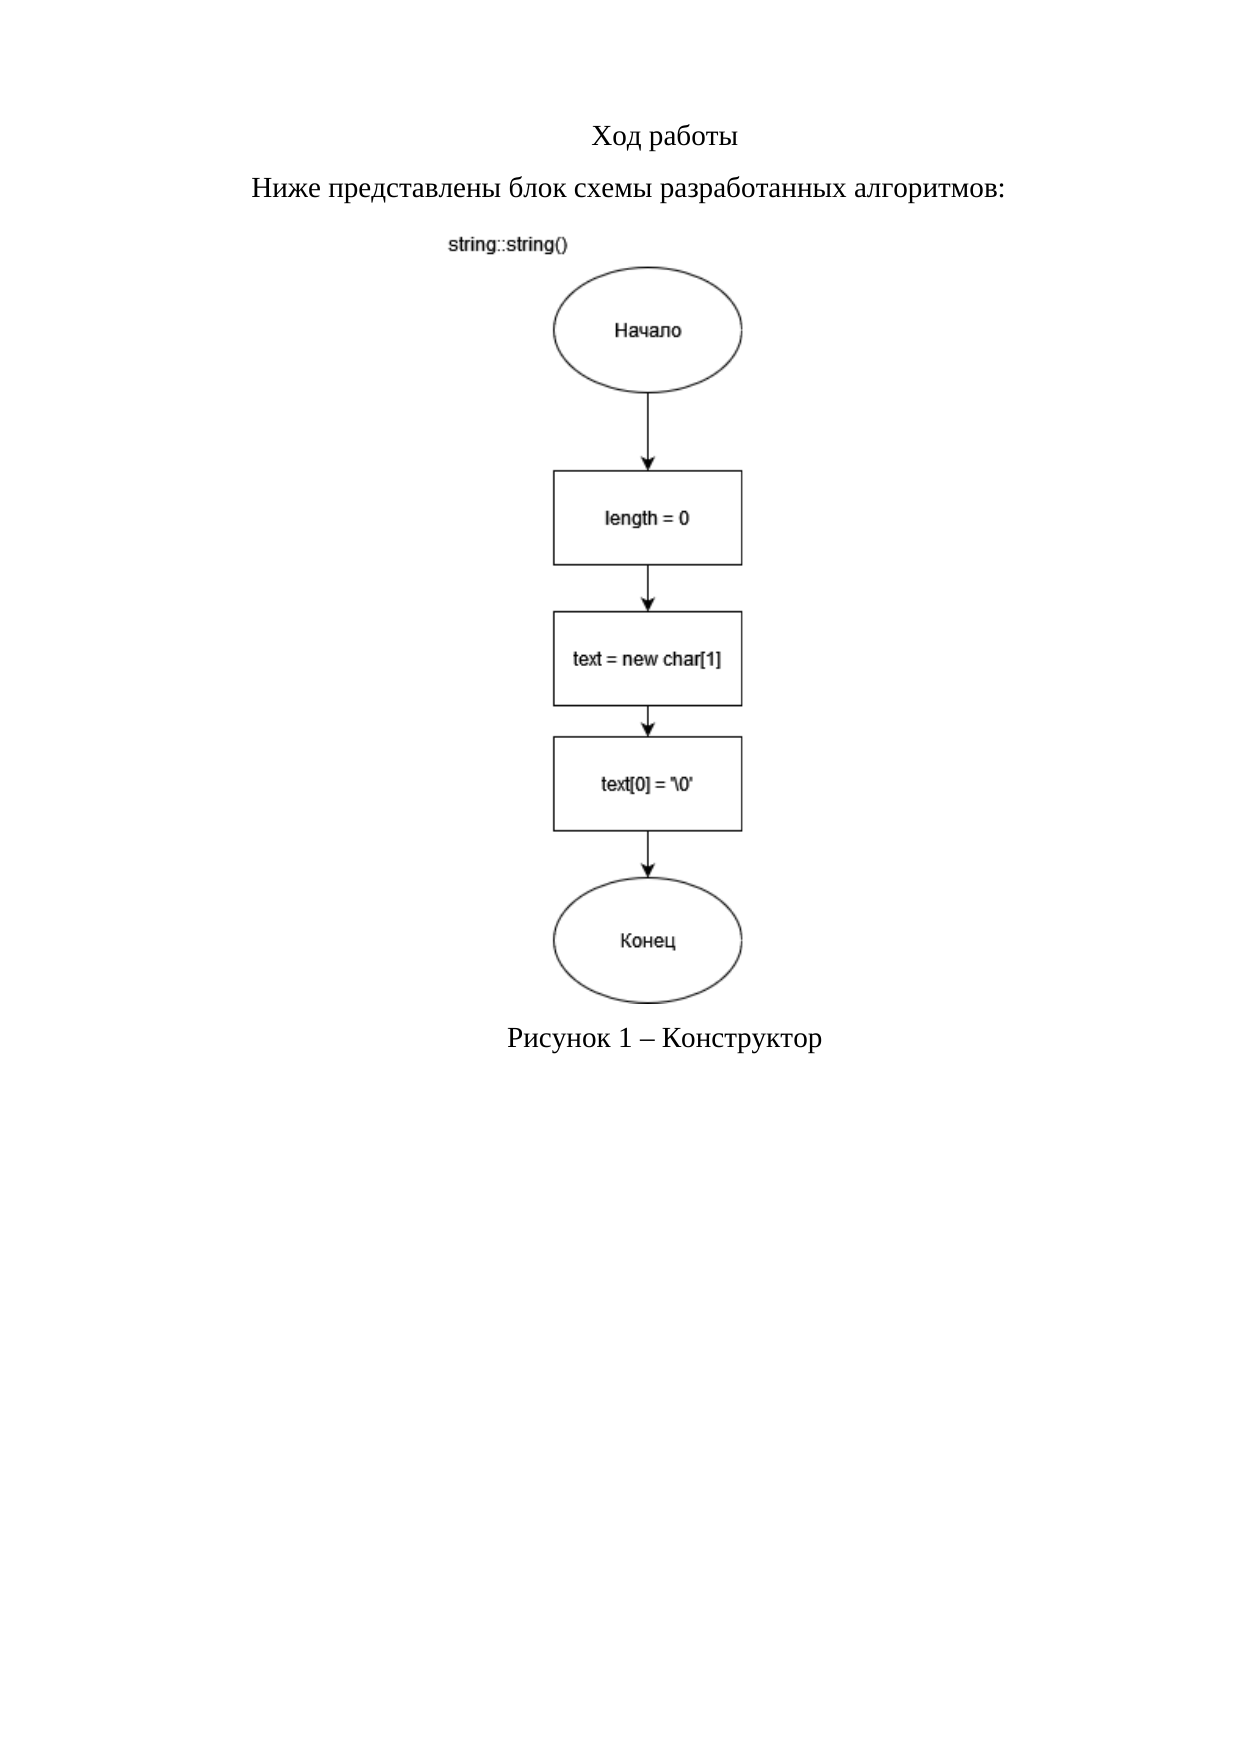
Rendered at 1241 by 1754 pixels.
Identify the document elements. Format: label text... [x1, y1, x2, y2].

text Ниже представлены блок схемы разработанных алгоритмов: [177, 170, 1152, 204]
text Рисунок 1 – Конструктор [177, 1020, 1152, 1053]
text Ход работы [177, 118, 1152, 152]
picture [428, 220, 743, 1004]
